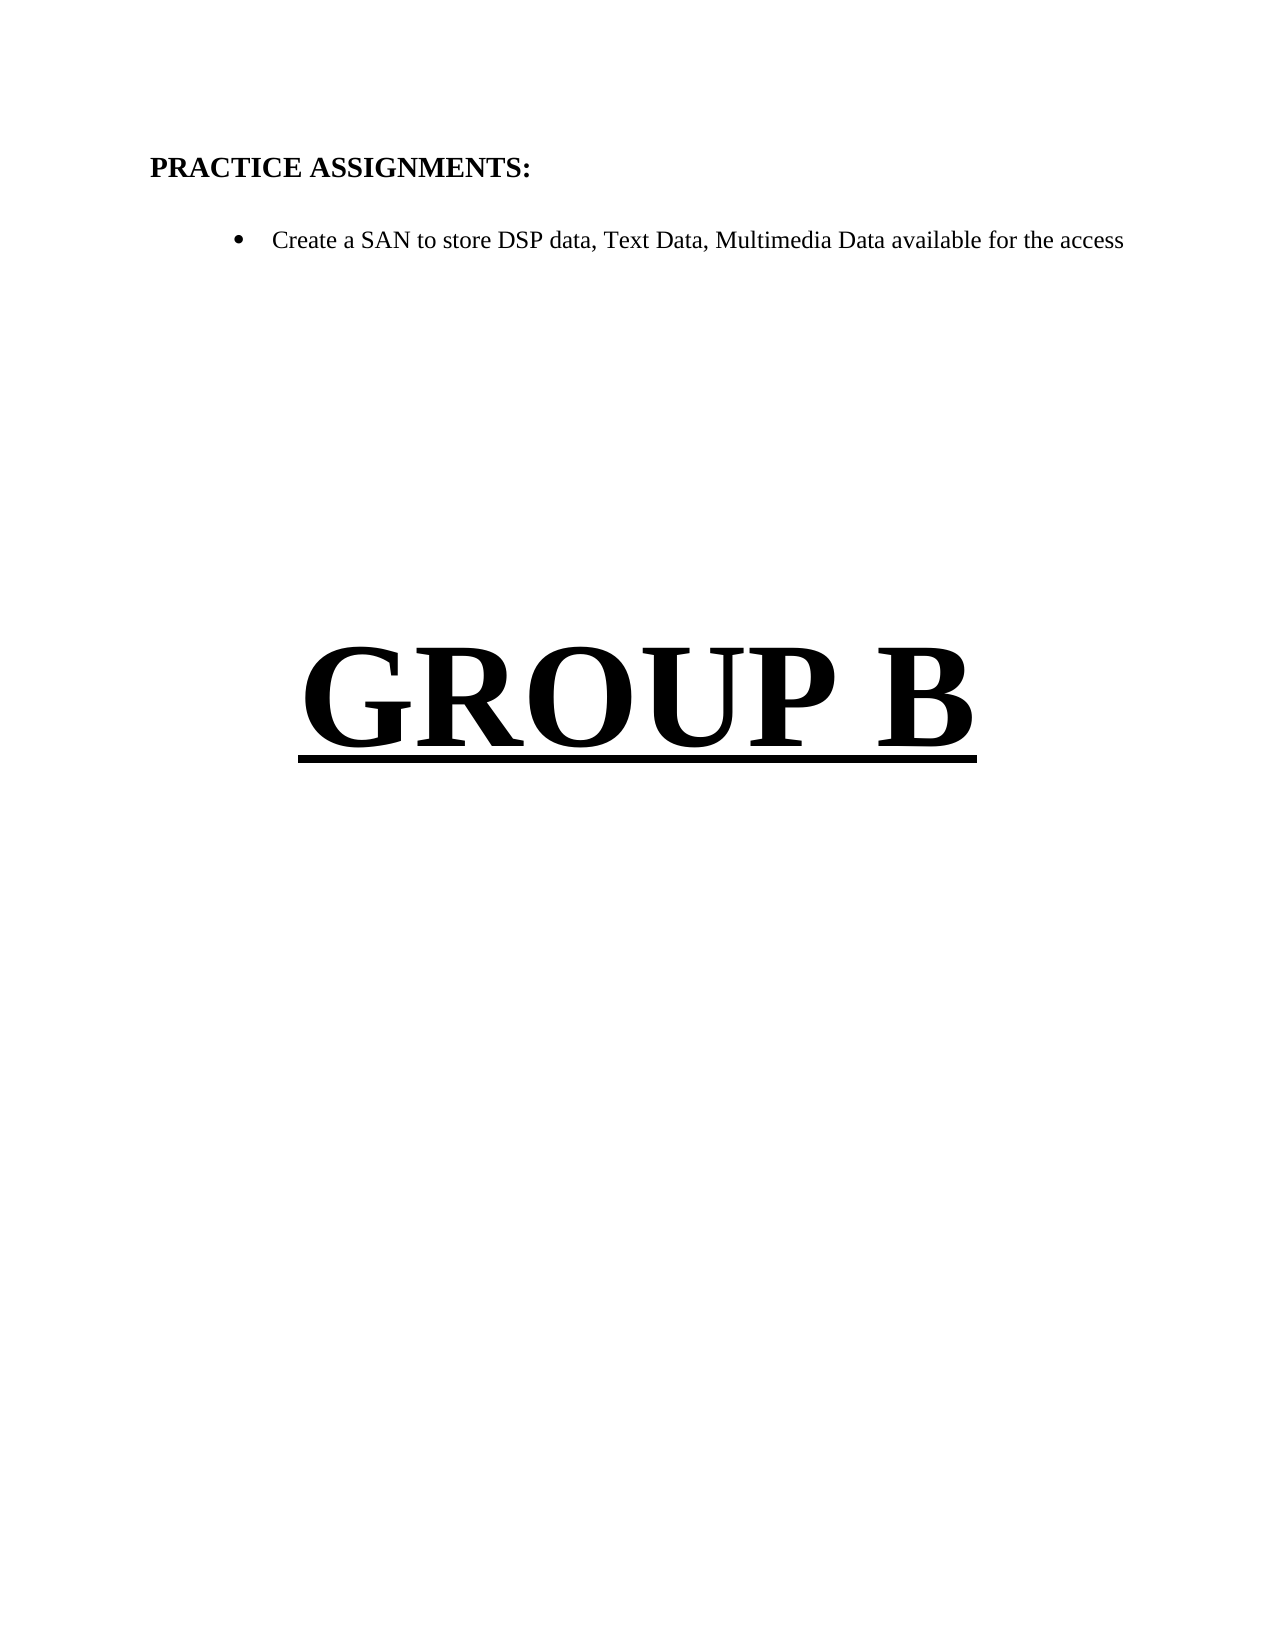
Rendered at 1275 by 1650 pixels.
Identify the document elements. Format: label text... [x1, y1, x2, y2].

list Create a SAN to store DSP data, Text Data, Multimedia Data available for the access [234, 225, 1125, 254]
text GROUP B [150, 606, 1125, 779]
text PRACTICE ASSIGNMENTS: [150, 150, 1125, 183]
